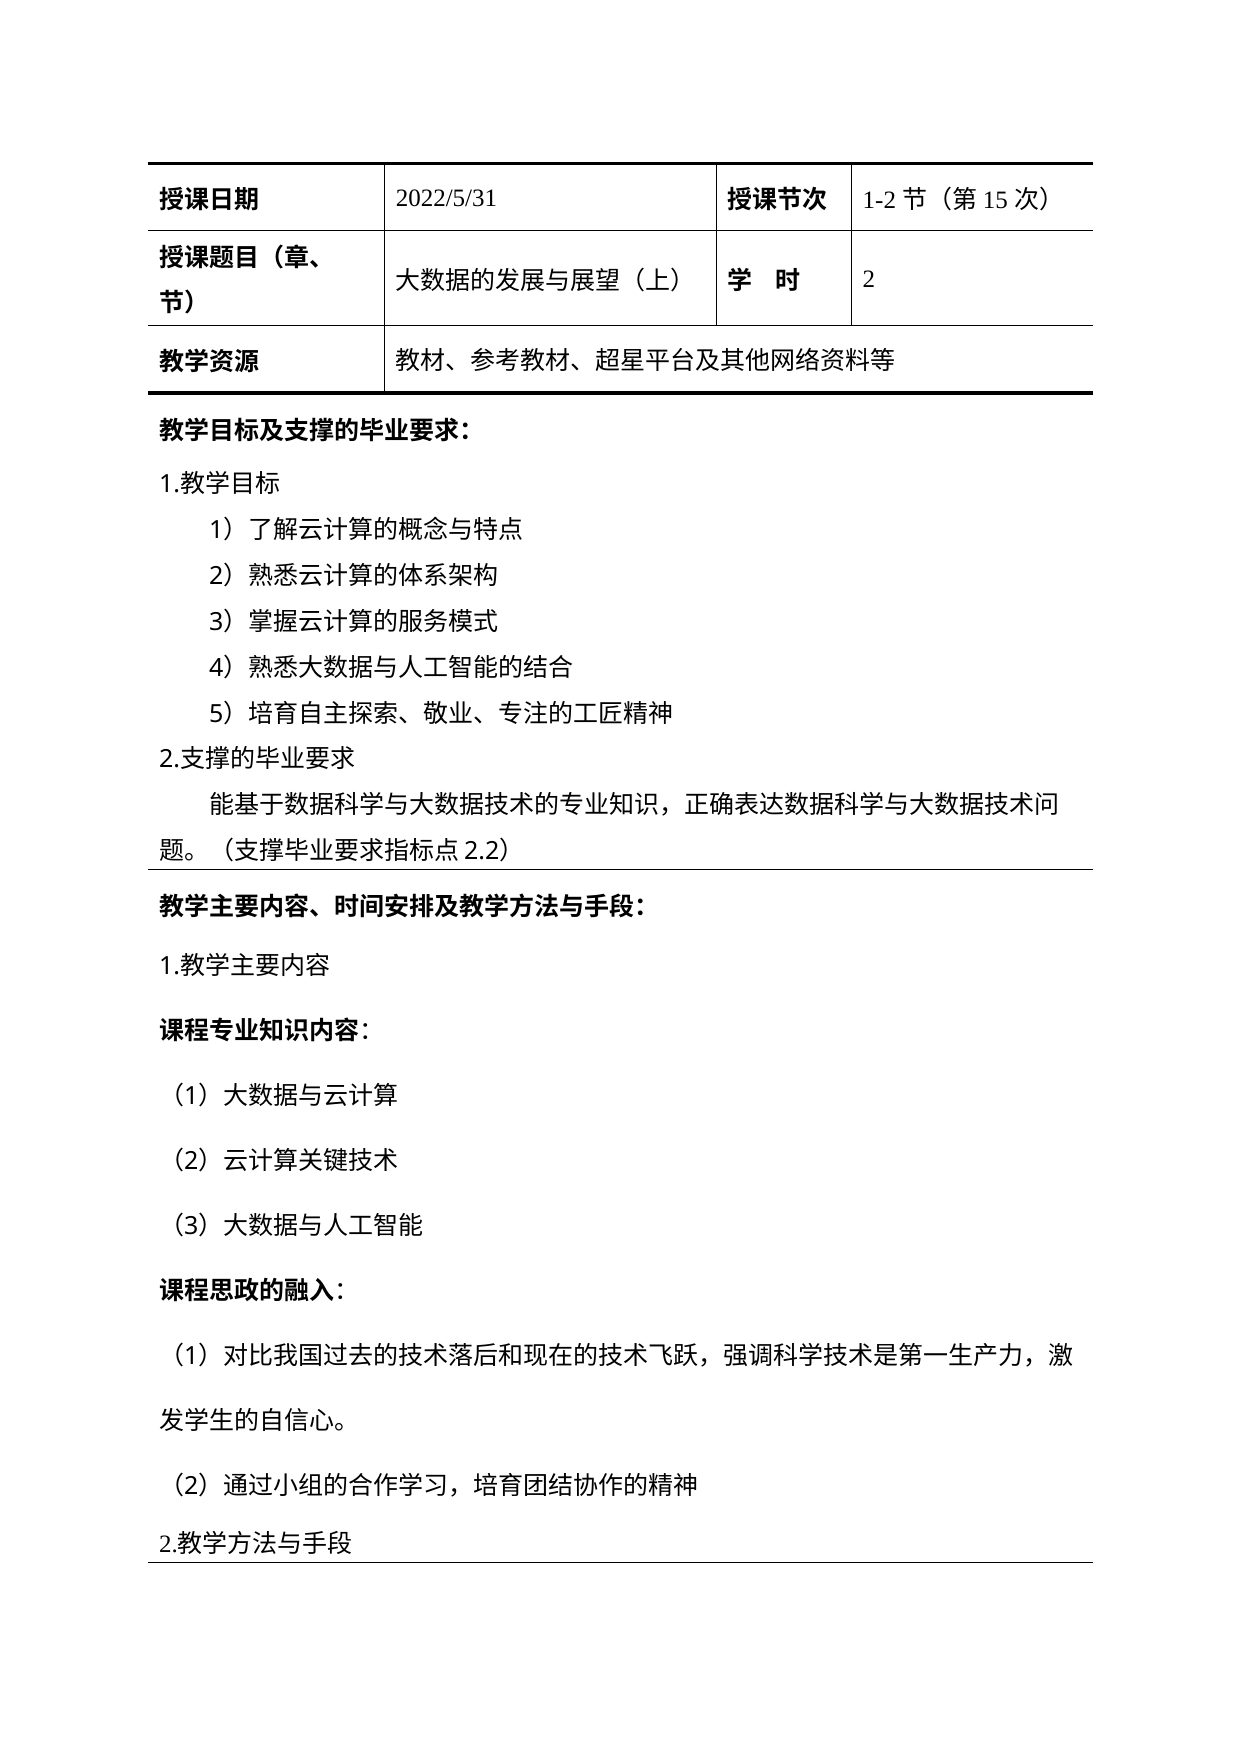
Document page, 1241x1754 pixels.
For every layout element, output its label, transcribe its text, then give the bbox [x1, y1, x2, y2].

table_header 1-2 节（第 15 次） [852, 165, 1092, 230]
table_cell 教材、参考教材、超星平台及其他网络资料等 [385, 326, 1092, 391]
table_header 授课节次 [717, 165, 851, 230]
table_cell 授课题目（章、节） [148, 231, 384, 325]
table_header 授课日期 [148, 165, 384, 230]
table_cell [148, 870, 1092, 1562]
table_cell 大数据的发展与展望（上） [385, 231, 716, 325]
table_cell 教学目标及支撑的毕业要求： 1.教学目标 1）了解云计算的概念与特点 2）熟悉云计算的体系架构 3）掌握云计算的服务模式 4）熟悉大数据与人工智能的结合 5）培育自主探索、敬业、专注的工匠精神 2.支撑的毕业要求 能基于数据科学与大数据技术的专业知识，正确表达数据科学与大数据技术问题。（支撑毕业要求指标点2.2） [148, 395, 1092, 869]
table_cell 教学资源 [148, 326, 384, 391]
table_header 2022/5/31 [385, 165, 716, 230]
table_cell 学 时 [717, 231, 851, 325]
table_cell 2 [852, 231, 1092, 325]
